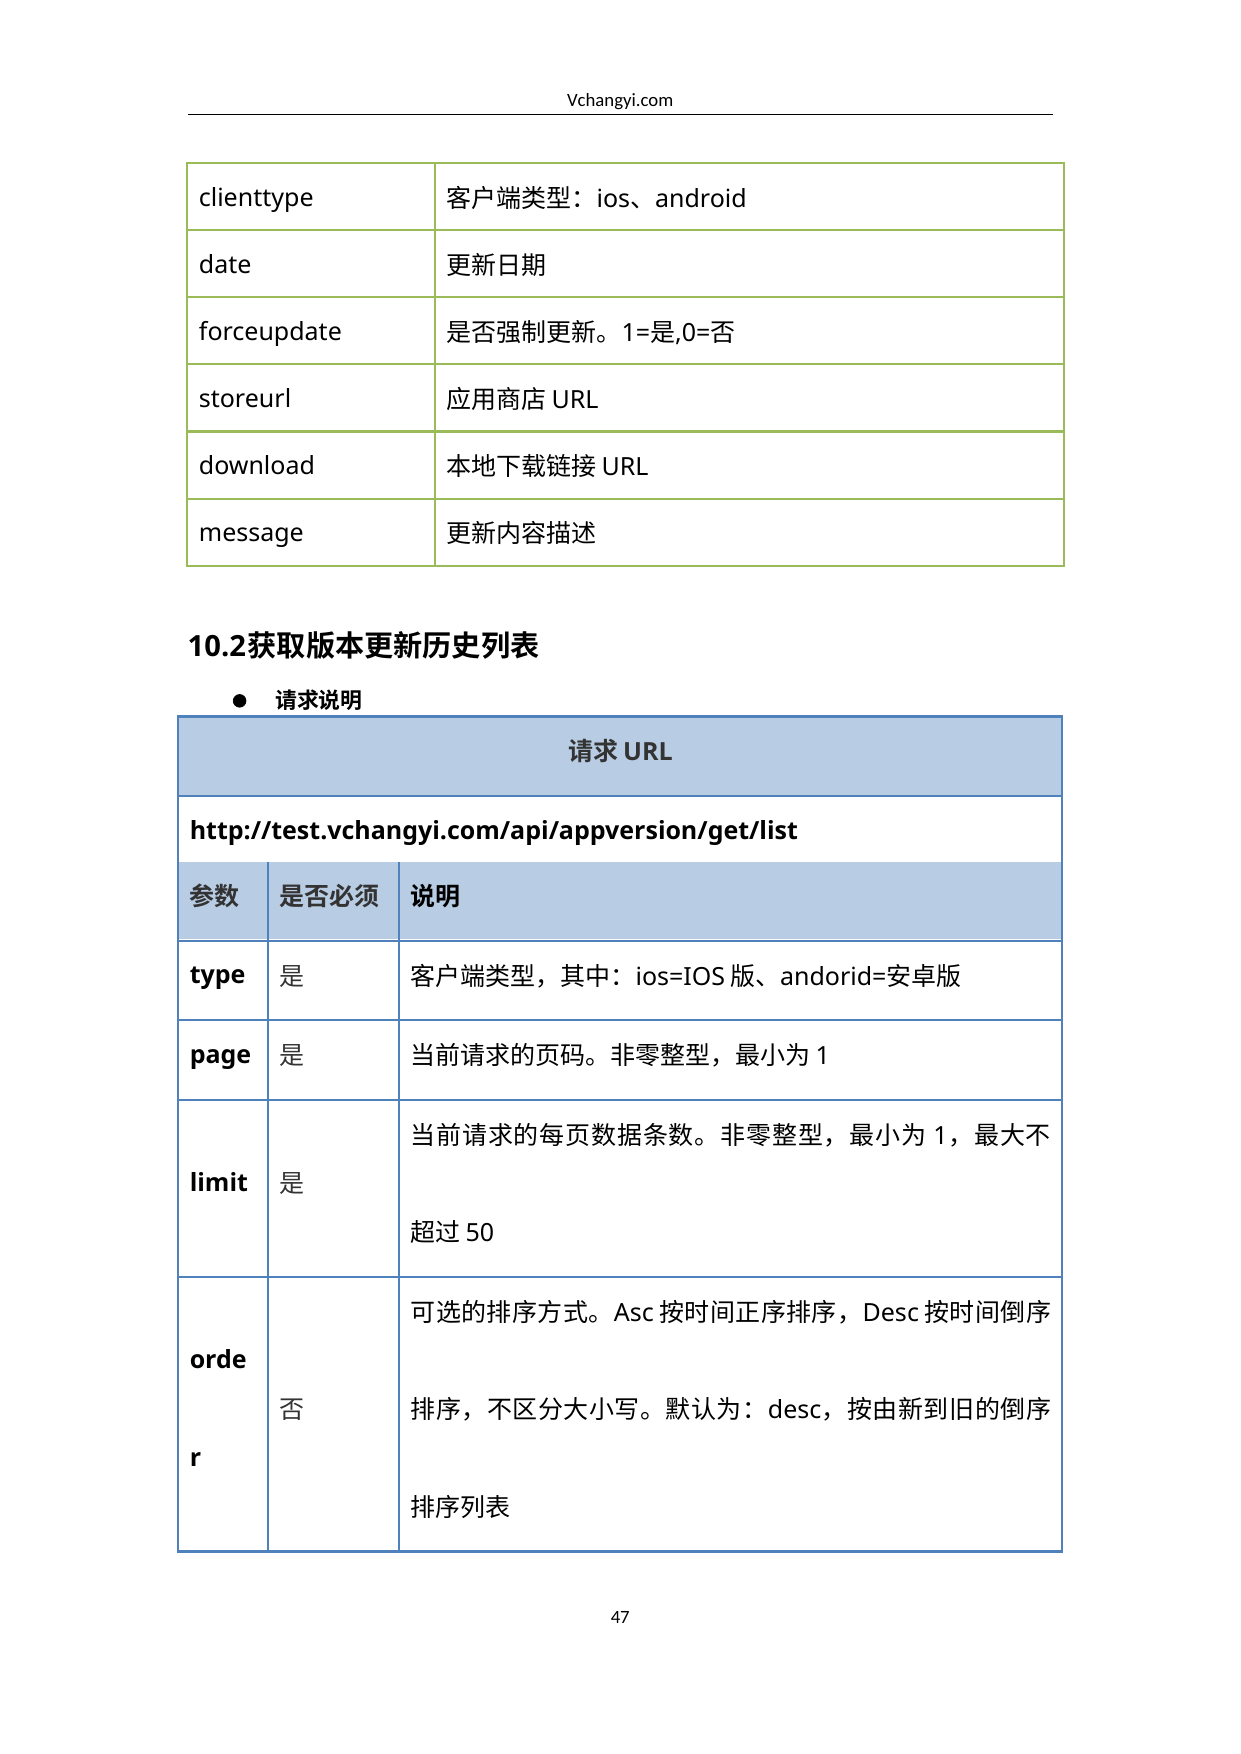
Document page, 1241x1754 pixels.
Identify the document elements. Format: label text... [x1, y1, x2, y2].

table_cell 是否强制更新。1=是,0=否 [436, 298, 1063, 363]
table_cell date [188, 231, 434, 296]
table_cell storeurl [188, 365, 434, 430]
table_cell 是 [269, 942, 398, 1019]
table_cell limit [179, 1101, 267, 1276]
table_cell order [179, 1278, 267, 1550]
table_cell 更新内容描述 [436, 500, 1063, 564]
table_header 请求URL [179, 718, 1061, 795]
table_cell message [188, 500, 434, 564]
table_cell 是 [269, 1101, 398, 1276]
table_cell 本地下载链接URL [436, 433, 1063, 497]
table_cell forceupdate [188, 298, 434, 363]
table_cell 应用商店URL [436, 365, 1063, 430]
table_cell type [179, 942, 267, 1019]
table_cell 客户端类型：ios、android [436, 164, 1063, 229]
table_cell page [179, 1021, 267, 1099]
table_cell 客户端类型，其中：ios=IOS版、andorid=安卓版 [400, 942, 1061, 1019]
table_cell 是否必须 [269, 862, 398, 939]
table_cell http://test.vchangyi.com/api/appversion/get/list [179, 797, 1061, 862]
table_cell 当前请求的页码。非零整型，最小为1 [400, 1021, 1061, 1099]
table_cell clienttype [188, 164, 434, 229]
table_cell 可选的排序方式。Asc按时间正序排序，Desc按时间倒序排序，不区分大小写。默认为：desc，按由新到旧的倒序排序列表 [400, 1278, 1061, 1550]
table_cell 参数 [179, 862, 267, 939]
subtitle 获取版本更新历史列表 [187, 612, 1031, 677]
table_cell download [188, 433, 434, 497]
table_cell 更新日期 [436, 231, 1063, 296]
table_cell 当前请求的每页数据条数。非零整型，最小为1，最大不超过50 [400, 1101, 1061, 1276]
table_cell 是 [269, 1021, 398, 1099]
text 请求说明 [231, 683, 1053, 715]
table_cell 说明 [400, 862, 1061, 939]
table_cell 否 [269, 1278, 398, 1550]
